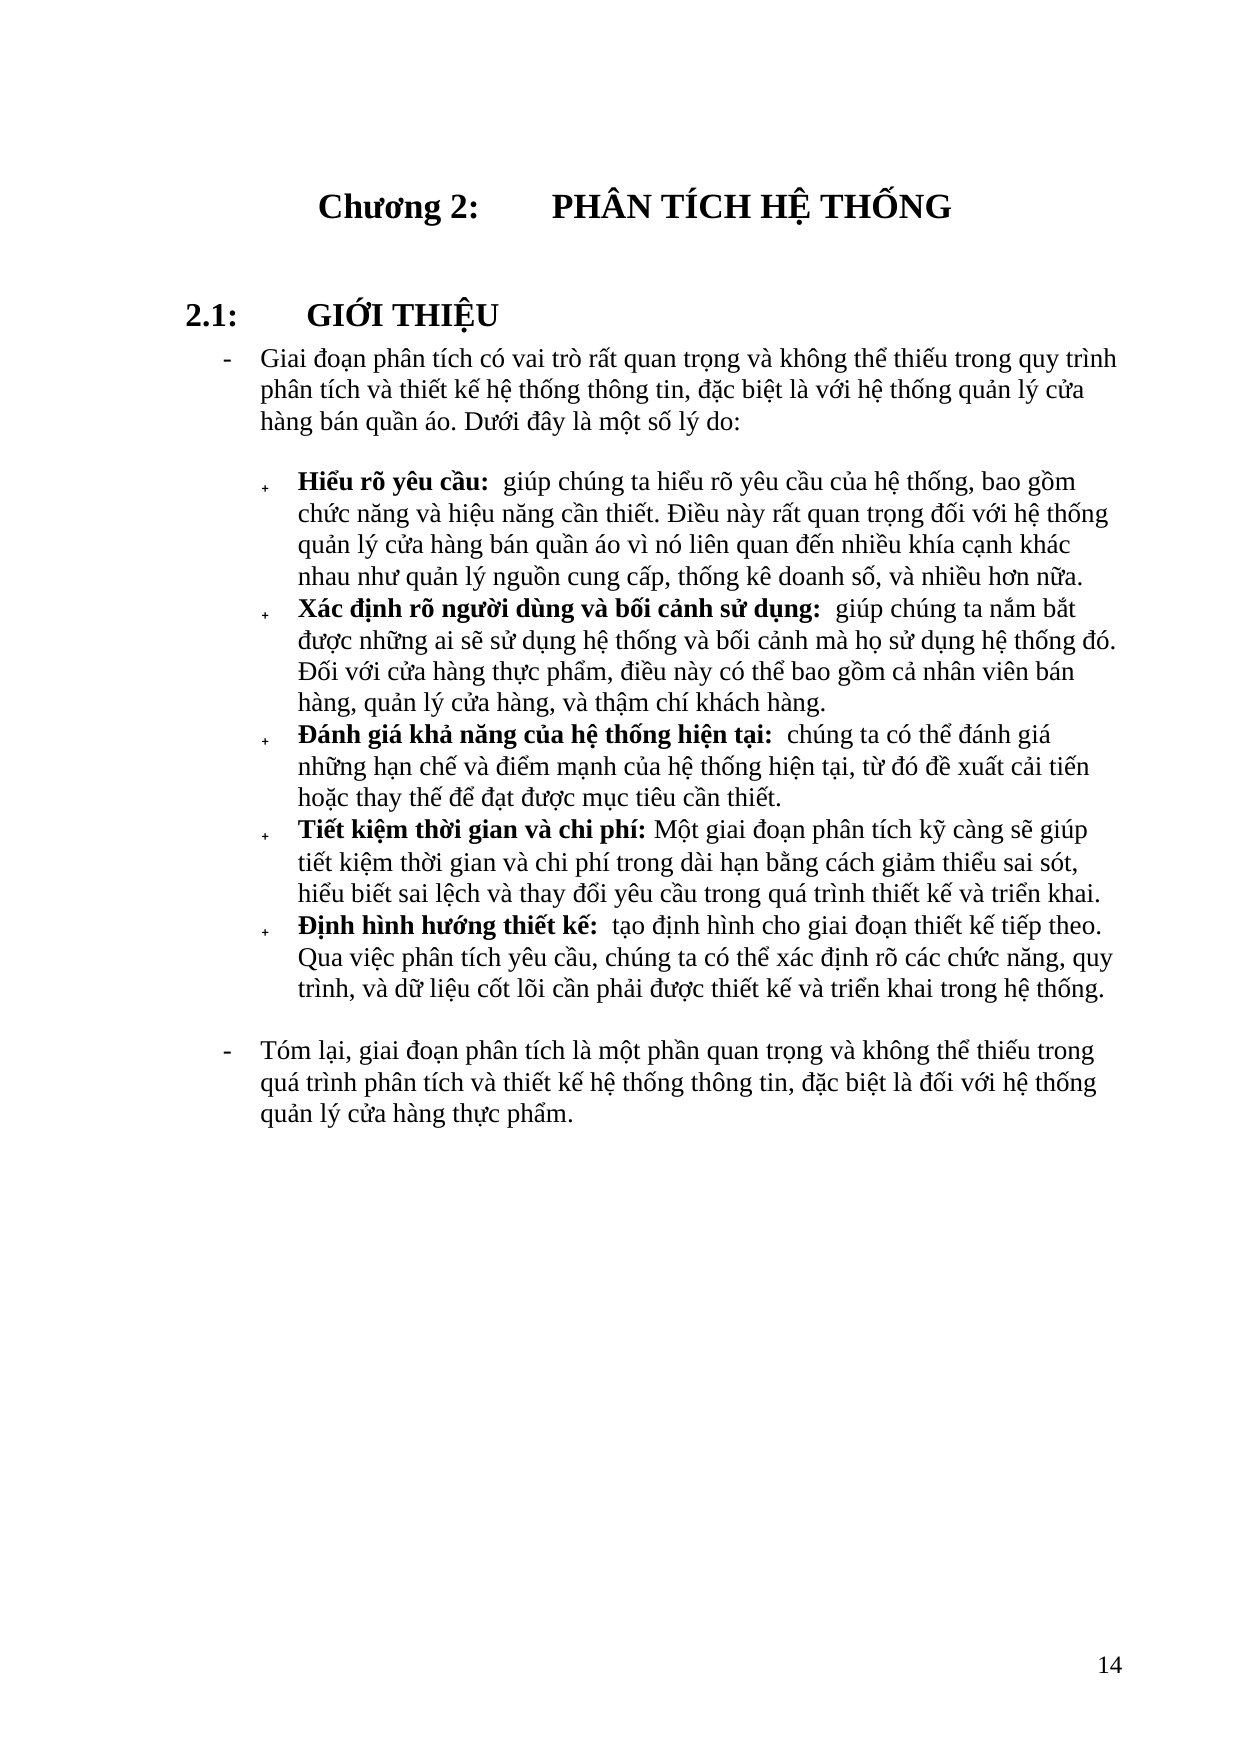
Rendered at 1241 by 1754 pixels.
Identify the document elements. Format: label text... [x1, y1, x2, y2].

list Tóm lại, giai đoạn phân tích là một phần quan trọng và không thể thiếu trong quá trình phân tích và thiết kế hệ thống thông tin, đặc biệt là đối với hệ thống quản lý cửa hàng thực phẩm. [223, 1034, 1122, 1128]
list Giai đoạn phân tích có vai trò rất quan trọng và không thể thiếu trong quy trình phân tích và thiết kế hệ thống thông tin, đặc biệt là với hệ thống quản lý cửa hàng bán quần áo. Dưới đây là một số lý do: [223, 342, 1122, 464]
list Tiết kiệm thời gian và chi phí: Một giai đoạn phân tích kỹ càng sẽ giúp tiết kiệm thời gian và chi phí trong dài hạn bằng cách giảm thiểu sai sót, hiểu biết sai lệch và thay đổi yêu cầu trong quá trình thiết kế và triển khai. [260, 813, 1122, 908]
subtitle GIỚI THIỆU [185, 296, 1122, 334]
list Định hình hướng thiết kế: tạo định hình cho giai đoạn thiết kế tiếp theo. Qua việc phân tích yêu cầu, chúng ta có thể xác định rõ các chức năng, quy trình, và dữ liệu cốt lõi cần phải được thiết kế và triển khai trong hệ thống. [260, 908, 1122, 1003]
subtitle PHÂN TÍCH HỆ THỐNG [148, 185, 1122, 226]
list Hiểu rõ yêu cầu: giúp chúng ta hiểu rõ yêu cầu của hệ thống, bao gồm chức năng và hiệu năng cần thiết. Điều này rất quan trọng đối với hệ thống quản lý cửa hàng bán quần áo vì nó liên quan đến nhiều khía cạnh khác nhau như quản lý nguồn cung cấp, thống kê doanh số, và nhiều hơn nữa. [260, 464, 1122, 591]
list Xác định rõ người dùng và bối cảnh sử dụng: giúp chúng ta nắm bắt được những ai sẽ sử dụng hệ thống và bối cảnh mà họ sử dụng hệ thống đó. Đối với cửa hàng thực phẩm, điều này có thể bao gồm cả nhân viên bán hàng, quản lý cửa hàng, và thậm chí khách hàng. [260, 591, 1122, 717]
list Đánh giá khả năng của hệ thống hiện tại: chúng ta có thể đánh giá những hạn chế và điểm mạnh của hệ thống hiện tại, từ đó đề xuất cải tiến hoặc thay thế để đạt được mục tiêu cần thiết. [260, 717, 1122, 813]
